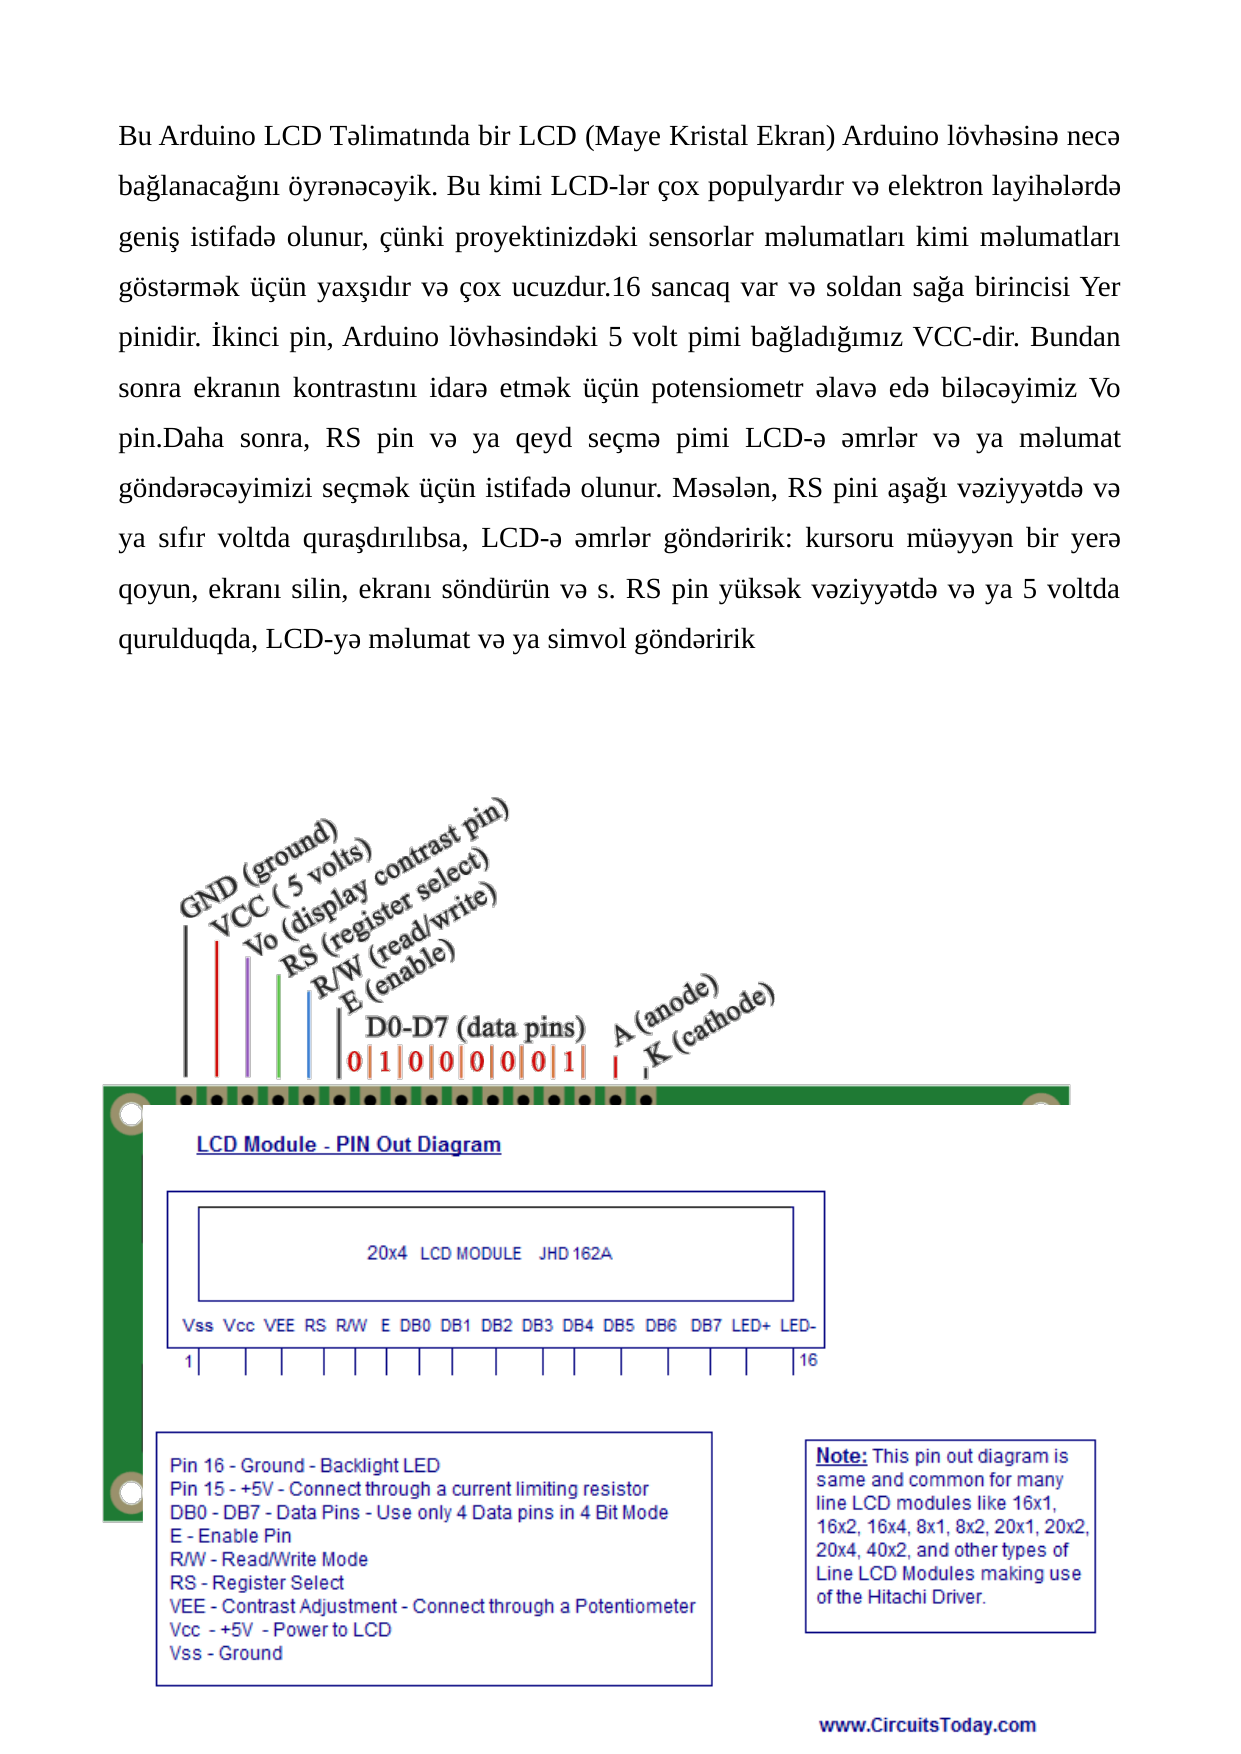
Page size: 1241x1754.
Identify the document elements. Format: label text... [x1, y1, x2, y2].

picture [83, 786, 1126, 1754]
text Bu Arduino LCD Təlimatında bir LCD (Maye Kristal Ekran) Arduino lövhəsinə necə bağlanacağını öyrənəcəyik. Bu kimi LCD-lər çox populyardır və elektron layihələrdə geniş istifadə olunur, çünki proyektinizdəki sensorlar məlumatları kimi məlumatları göstərmək üçün yaxşıdır və çox ucuzdur.16 sancaq var və soldan sağa birincisi Yer pinidir. İkinci pin, Arduino lövhəsindəki 5 volt pimi bağladığımız VCC-dir. Bundan sonra ekranın kontrastını idarə etmək üçün potensiometr əlavə edə biləcəyimiz Vo pin.Daha sonra, RS pin və ya qeyd seçmə pimi LCD-ə əmrlər və ya məlumat göndərəcəyimizi seçmək üçün istifadə olunur. Məsələn, RS pini aşağı vəziyyətdə və ya sıfır voltda quraşdırılıbsa, LCD-ə əmrlər göndəririk: kursoru müəyyən bir yerə qoyun, ekranı silin, ekranı söndürün və s. RS pin yüksək vəziyyətdə və ya 5 voltda qurulduqda, LCD-yə məlumat və ya simvol göndəririk [118, 118, 1122, 655]
